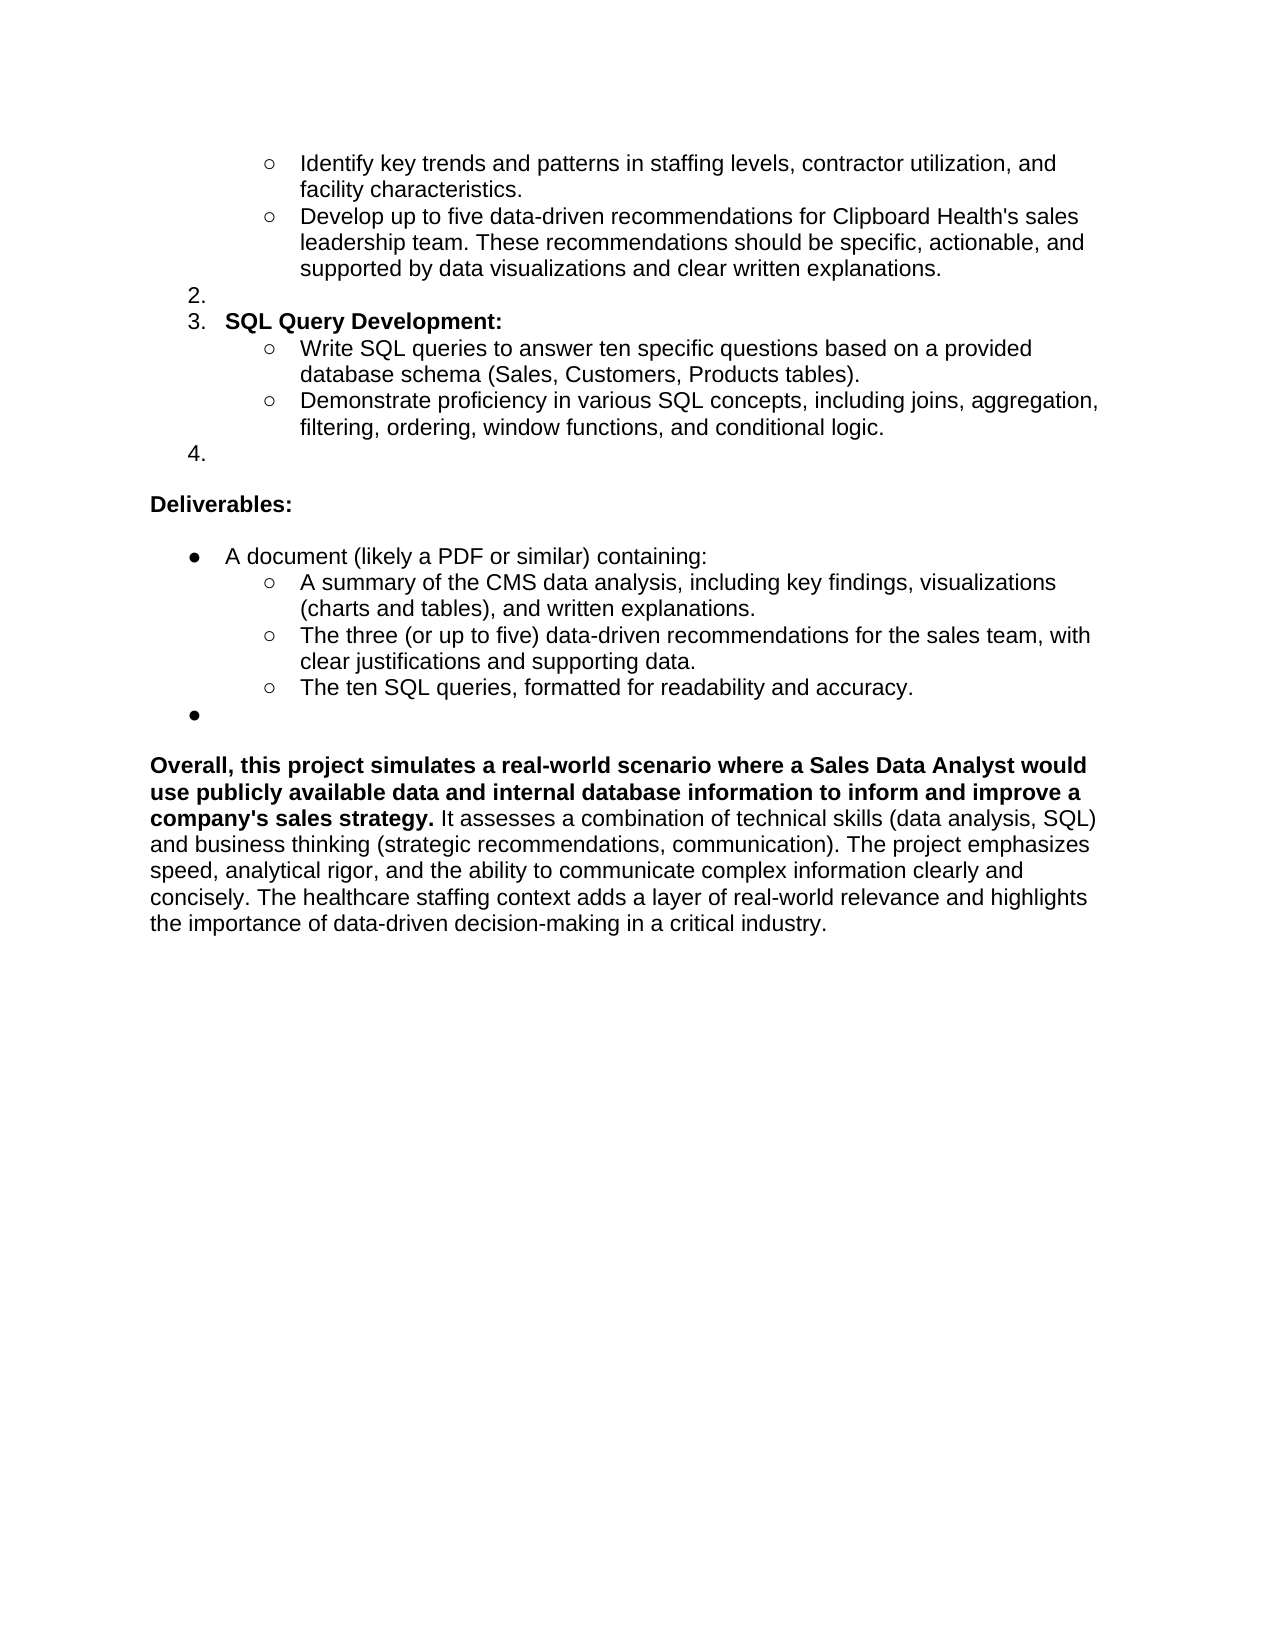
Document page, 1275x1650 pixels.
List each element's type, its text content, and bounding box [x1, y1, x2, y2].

list Identify key trends and patterns in staffing levels, contractor utilization, and facility characteristics. [262, 150, 1125, 203]
list The three (or up to five) data-driven recommendations for the sales team, with clear justifications and supporting data. [262, 622, 1125, 674]
list Develop up to five data-driven recommendations for Clipboard Health's sales leadership team. These recommendations should be specific, actionable, and supported by data visualizations and clear written explanations. [262, 203, 1125, 282]
text Overall, this project simulates a real-world scenario where a Sales Data Analyst would use publicly available data and internal database information to inform and improve a company's sales strategy. It assesses a combination of technical skills (data analysis, SQL) and business thinking (strategic recommendations, communication). The project emphasizes speed, analytical rigor, and the ability to communicate complex information clearly and concisely. The healthcare staffing context adds a layer of real-world relevance and highlights the importance of data-driven decision-making in a critical industry. [150, 752, 1125, 937]
list SQL Query Development: [187, 308, 1125, 334]
list Demonstrate proficiency in various SQL concepts, including joins, aggregation, filtering, ordering, window functions, and conditional logic. [262, 387, 1125, 440]
list Write SQL queries to answer ten specific questions based on a provided database schema (Sales, Customers, Products tables). [262, 334, 1125, 387]
text Deliverables: [150, 491, 1125, 518]
list A document (likely a PDF or similar) containing: [187, 543, 1125, 569]
list The ten SQL queries, formatted for readability and accuracy. [262, 674, 1125, 701]
list A summary of the CMS data analysis, including key findings, visualizations (charts and tables), and written explanations. [262, 569, 1125, 622]
